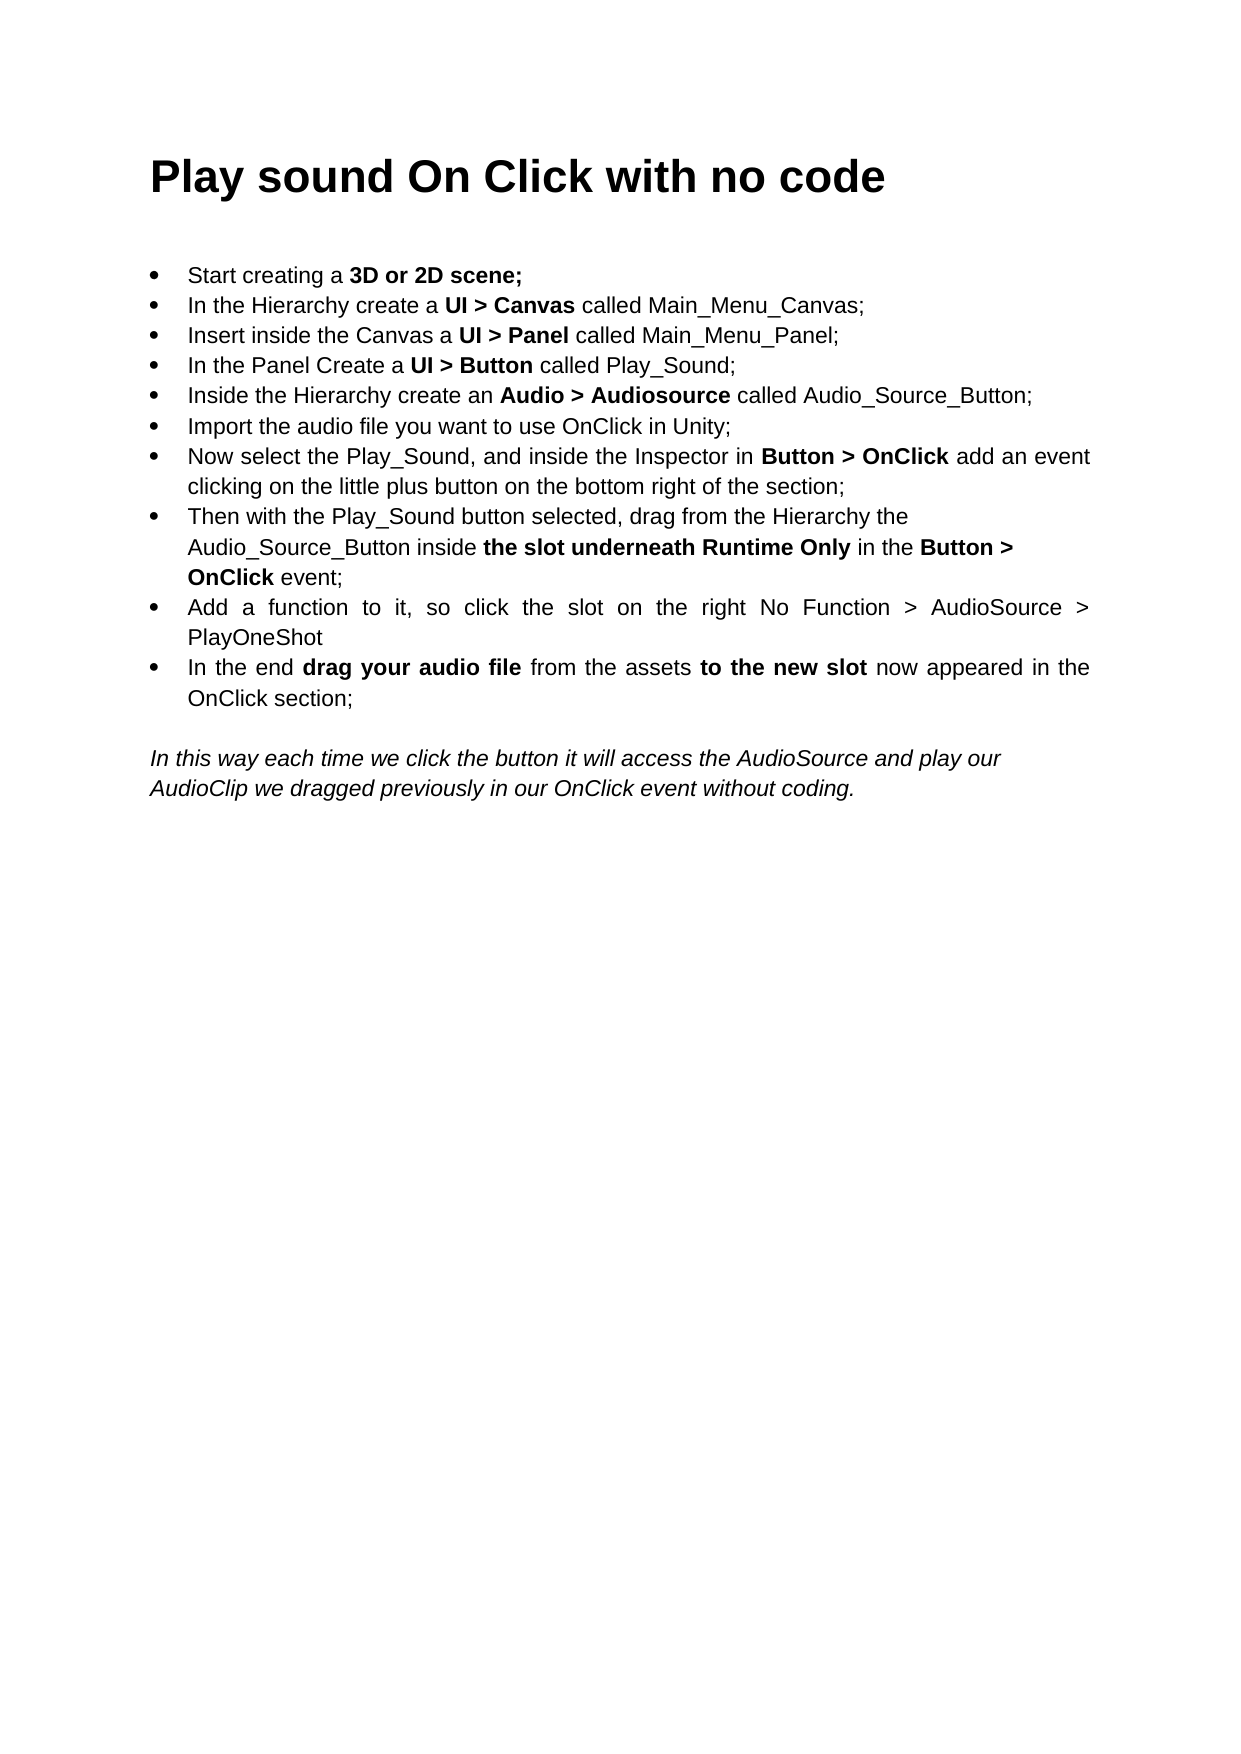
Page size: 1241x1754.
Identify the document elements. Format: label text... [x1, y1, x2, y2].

list Start creating a 3D or 2D scene; [150, 262, 1090, 288]
list Import the audio file you want to use OnClick in Unity; [150, 413, 1090, 439]
list In the Hierarchy create a UI > Canvas called Main_Menu_Canvas; [150, 292, 1090, 318]
subtitle Play sound On Click with no code [150, 150, 1090, 203]
list Add a function to it, so click the slot on the right No Function > AudioSource > PlayOneShot [150, 594, 1090, 650]
list In the Panel Create a UI > Button called Play_Sound; [150, 352, 1090, 378]
list Now select the Play_Sound, and inside the Inspector in Button > OnClick add an event clicking on the little plus button on the bottom right of the section; [150, 443, 1090, 499]
list In the end drag your audio file from the assets to the new slot now appeared in the OnClick section; [150, 654, 1090, 711]
text In this way each time we click the button it will access the AudioSource and play our AudioClip we dragged previously in our OnClick event without coding. [150, 745, 1090, 801]
list Then with the Play_Sound button selected, drag from the Hierarchy the Audio_Source_Button inside the slot underneath Runtime Only in the Button > OnClick event; [150, 503, 1090, 590]
list Insert inside the Canvas a UI > Panel called Main_Menu_Panel; [150, 322, 1090, 348]
list Inside the Hierarchy create an Audio > Audiosource called Audio_Source_Button; [150, 382, 1090, 409]
